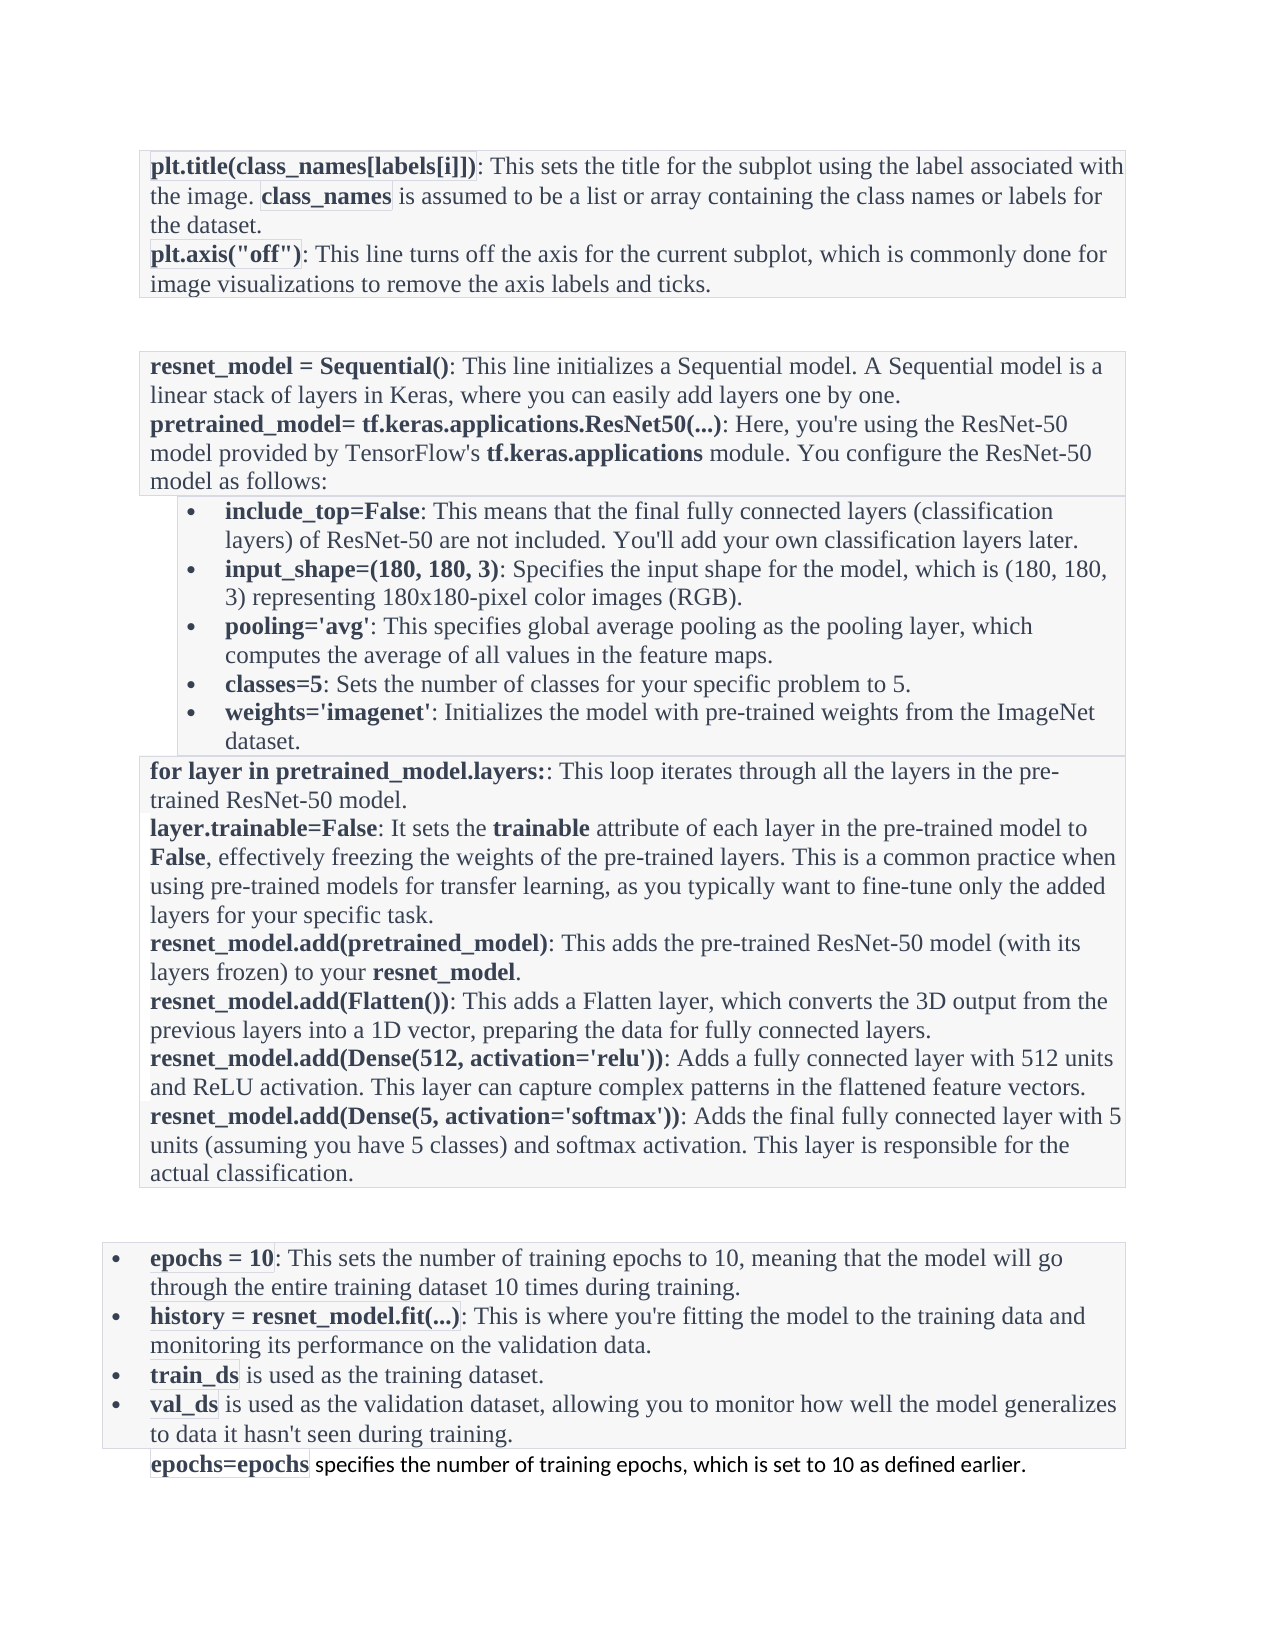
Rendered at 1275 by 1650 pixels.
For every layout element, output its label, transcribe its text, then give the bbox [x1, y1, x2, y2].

list input_shape=(180, 180, 3): Specifies the input shape for the model, which is (180, 180, 3) representing 180x180-pixel color images (RGB). [178, 553, 1125, 611]
text plt.title(class_names[labels[i]]): This sets the title for the subplot using the label associated with the image. class_names is assumed to be a list or array containing the class names or labels for the dataset. [140, 151, 1125, 238]
text resnet_model.add(Dense(512, activation='relu')): Adds a fully connected layer with 512 units and ReLU activation. This layer can capture complex patterns in the flattened feature vectors. [150, 1043, 1125, 1101]
list classes=5: Sets the number of classes for your specific problem to 5. [178, 668, 1125, 697]
text resnet_model.add(pretrained_model): This adds the pre-trained ResNet-50 model (with its layers frozen) to your resnet_model. [150, 928, 1125, 986]
text epochs=epochs specifies the number of training epochs, which is set to 10 as defined earlier. [310, 1449, 1125, 1478]
text pretrained_model= tf.keras.applications.ResNet50(...): Here, you're using the ResNet-50 model provided by TensorFlow's tf.keras.applications module. You configure the ResNet-50 model as follows: [140, 408, 1125, 495]
text resnet_model.add(Flatten()): This adds a Flatten layer, which converts the 3D output from the previous layers into a 1D vector, preparing the data for fully connected layers. [150, 986, 1125, 1043]
text plt.axis("off"): This line turns off the axis for the current subplot, which is commonly done for image visualizations to remove the axis labels and ticks. [140, 238, 1125, 297]
text resnet_model.add(Dense(5, activation='softmax')): Adds the final fully connected layer with 5 units (assuming you have 5 classes) and softmax activation. This layer is responsible for the actual classification. [140, 1101, 1125, 1187]
list include_top=False: This means that the final fully connected layers (classification layers) of ResNet-50 are not included. You'll add your own classification layers later. [178, 497, 1125, 553]
list train_ds is used as the training dataset. [103, 1359, 239, 1388]
text layer.trainable=False: It sets the trainable attribute of each layer in the pre-trained model to False, effectively freezing the weights of the pre-trained layers. This is a common practice when using pre-trained models for transfer learning, as you typically want to fine-tune only the added layers for your specific task. [150, 813, 1125, 928]
list pooling='avg': This specifies global average pooling as the pooling layer, which computes the average of all values in the feature maps. [178, 611, 1125, 668]
list val_ds is used as the validation dataset, allowing you to monitor how well the model generalizes to data it hasn't seen during training. [103, 1388, 1125, 1448]
list epochs = 10: This sets the number of training epochs to 10, meaning that the model will go through the entire training dataset 10 times during training. [103, 1243, 1125, 1300]
list weights='imagenet': Initializes the model with pre-trained weights from the ImageNet dataset. [178, 697, 1125, 755]
text for layer in pretrained_model.layers:: This loop iterates through all the layers in the pre-trained ResNet-50 model. [140, 757, 1125, 813]
list train_ds is used as the training dataset. [240, 1359, 1125, 1388]
list history = resnet_model.fit(...): This is where you're fitting the model to the training data and monitoring its performance on the validation data. [103, 1300, 1125, 1359]
text resnet_model = Sequential(): This line initializes a Sequential model. A Sequential model is a linear stack of layers in Keras, where you can easily add layers one by one. [140, 352, 1125, 408]
